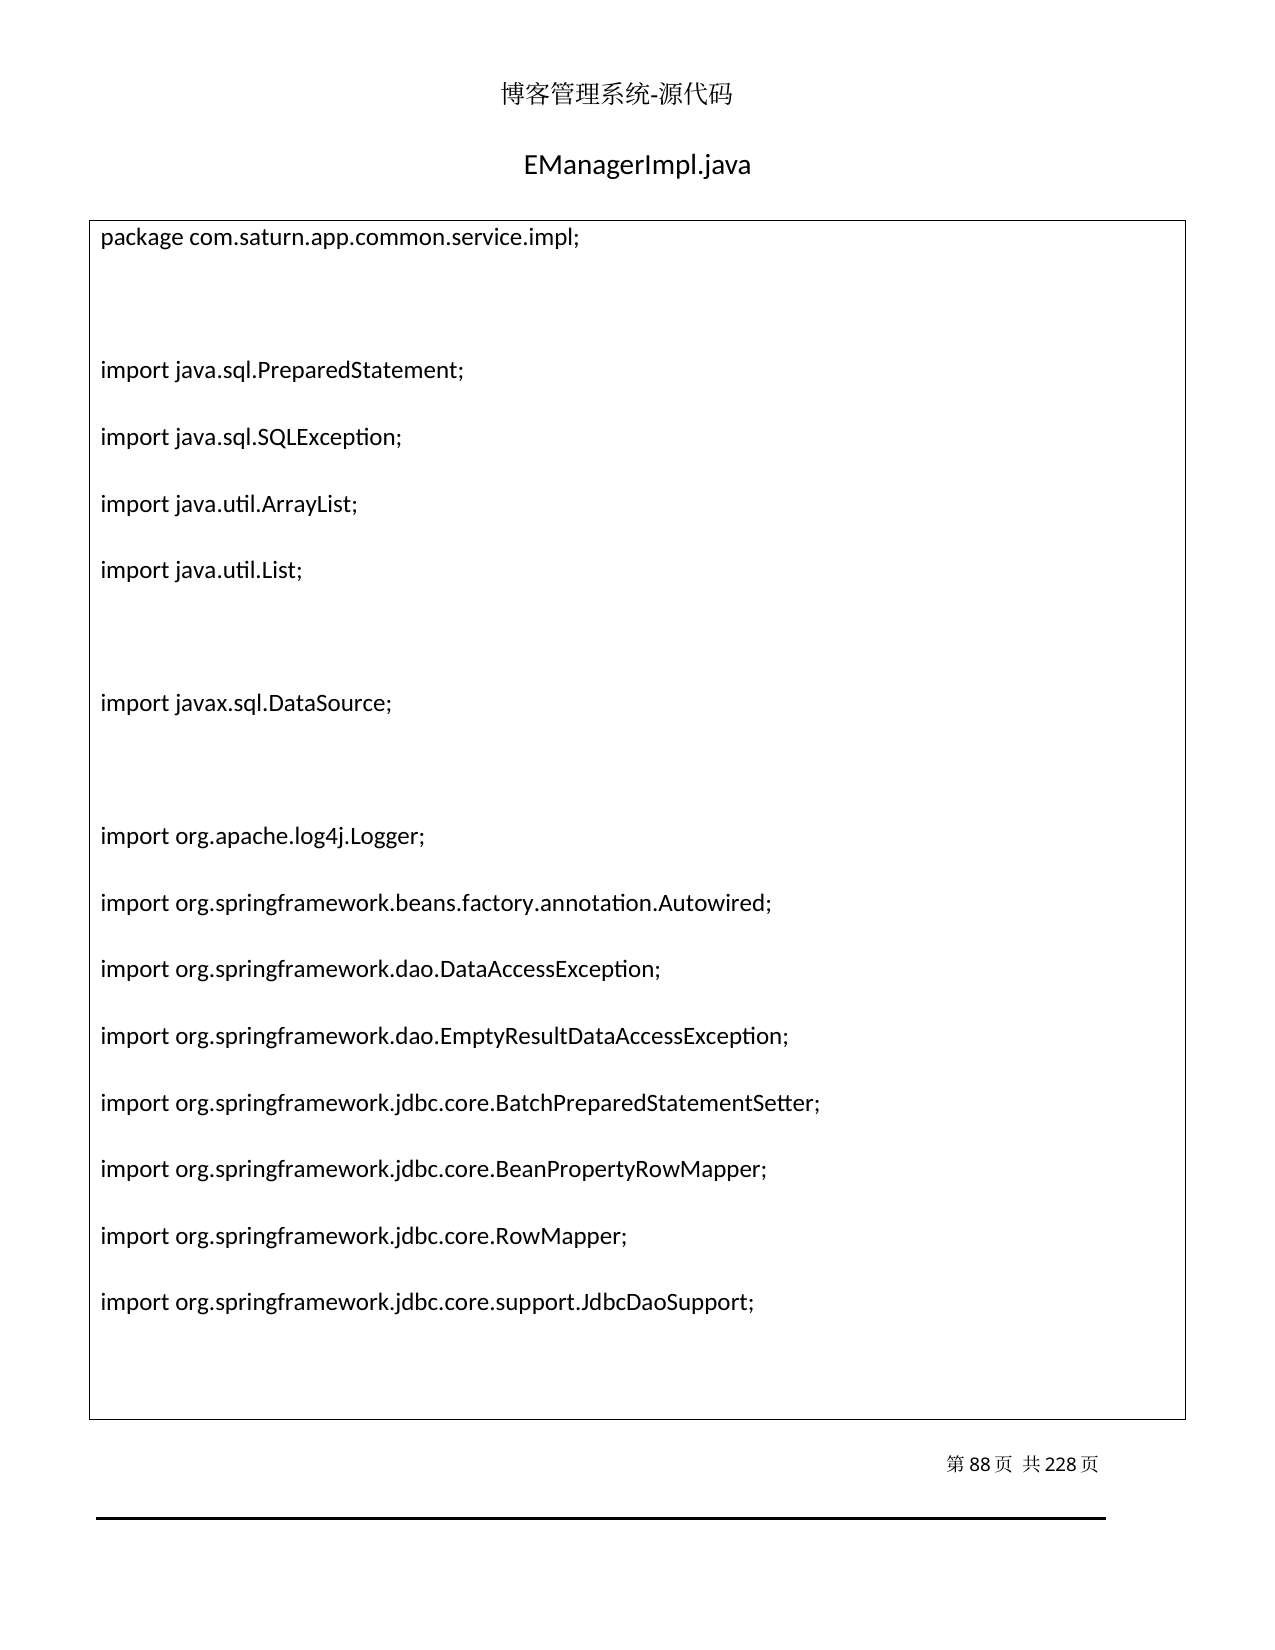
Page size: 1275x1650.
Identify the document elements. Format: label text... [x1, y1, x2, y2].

list EManagerImpl.java [89, 146, 1186, 182]
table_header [90, 221, 1185, 1419]
